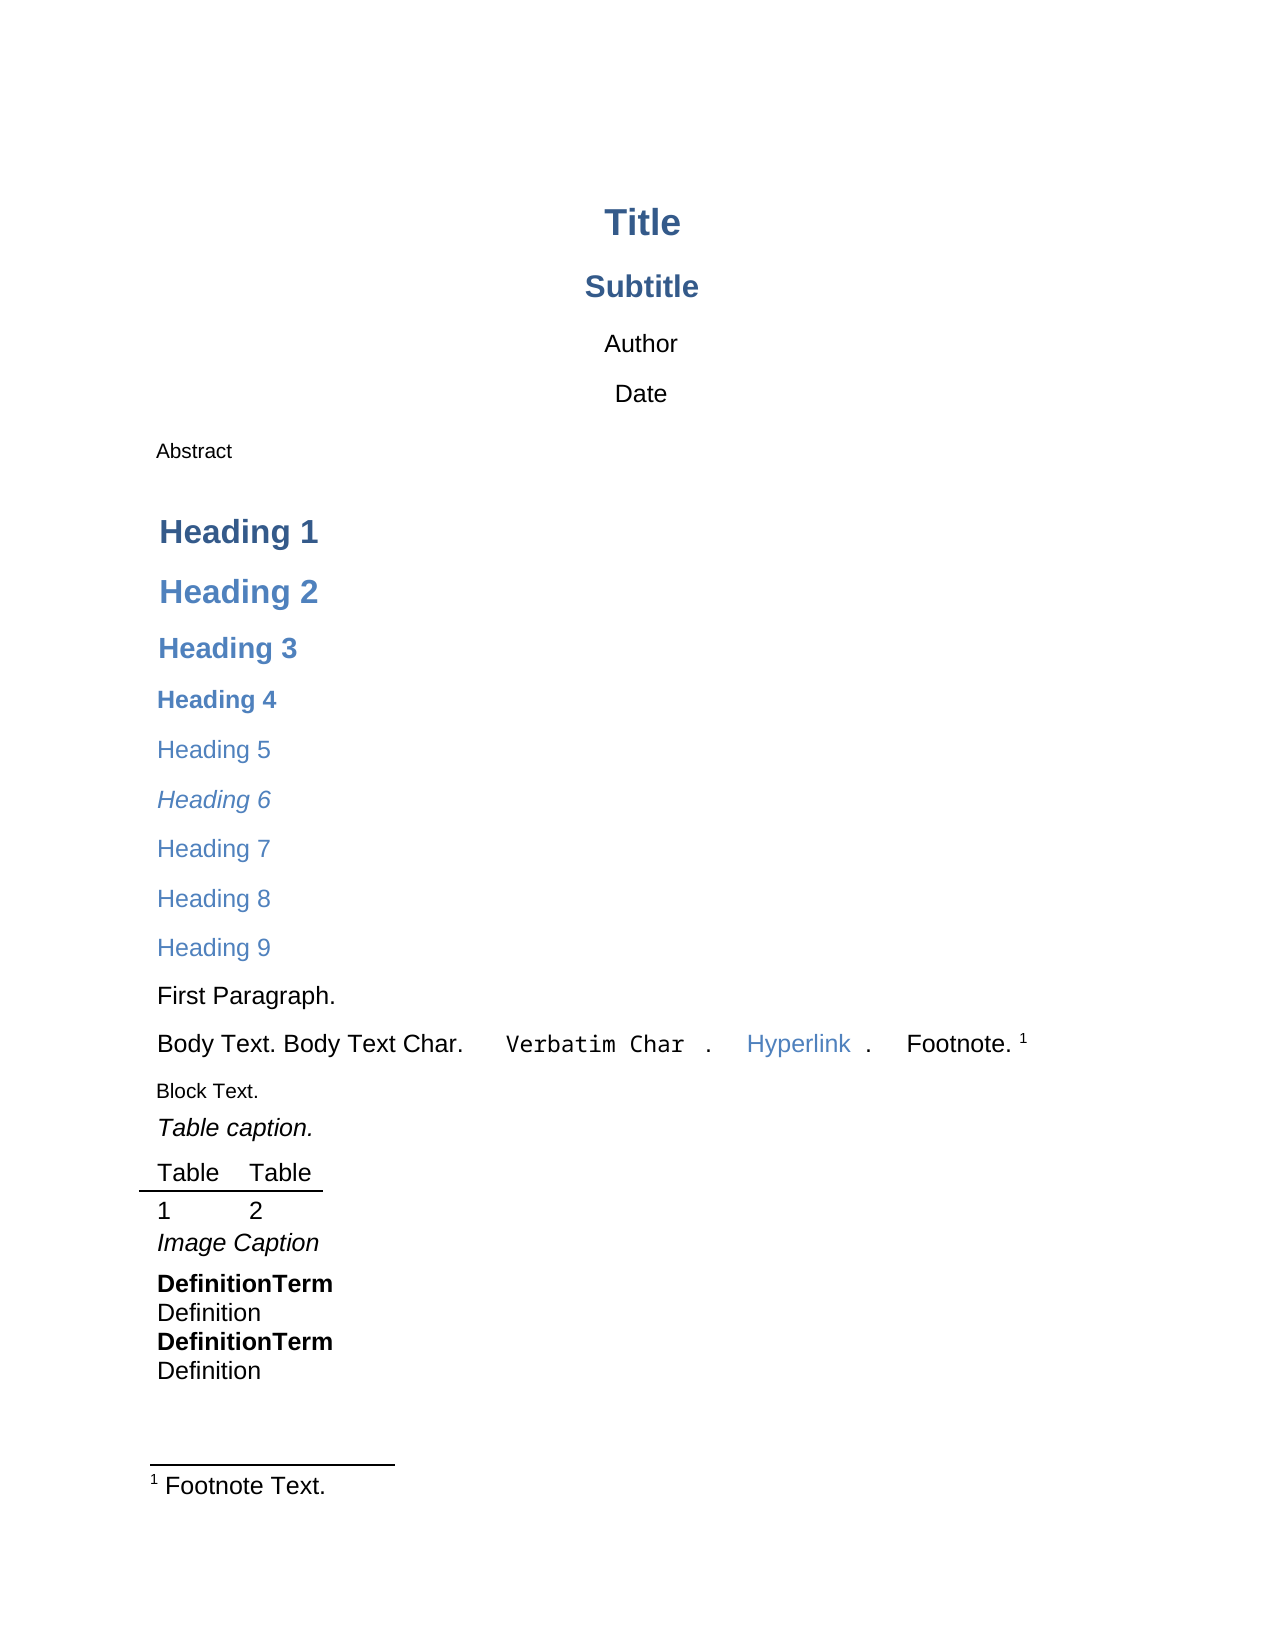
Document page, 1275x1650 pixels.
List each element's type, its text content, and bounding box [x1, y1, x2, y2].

text Image Caption [150, 1228, 1125, 1257]
text Body Text. Body Text Char. Verbatim Char . Hyperlink . Footnote. [150, 1028, 1125, 1060]
table_header Table [139, 1154, 231, 1190]
title Title [150, 200, 1125, 243]
table_cell 2 [231, 1192, 323, 1228]
subtitle Heading 8 [150, 884, 1125, 913]
text DefinitionTerm [150, 1269, 1125, 1298]
text Date [150, 379, 1125, 407]
text Definition [150, 1298, 1125, 1327]
text DefinitionTerm [150, 1327, 1125, 1356]
subtitle Heading 7 [150, 834, 1125, 863]
text First Paragraph. [150, 981, 1125, 1010]
subtitle Heading 5 [150, 735, 1125, 764]
text Abstract [150, 439, 1125, 463]
subtitle Heading 9 [150, 933, 1125, 962]
text Block Text. [150, 1078, 1125, 1102]
table_header Table [231, 1154, 323, 1190]
table_cell 1 [139, 1192, 231, 1228]
subtitle Heading 4 [150, 686, 1125, 714]
text Definition [150, 1356, 1125, 1384]
subtitle Heading 2 [150, 572, 1125, 610]
subtitle Subtitle [150, 268, 1125, 304]
text Table caption. [150, 1113, 1125, 1142]
subtitle Heading 1 [150, 513, 1125, 551]
subtitle Heading 3 [150, 631, 1125, 665]
text Author [150, 329, 1125, 358]
subtitle Heading 6 [150, 785, 1125, 813]
